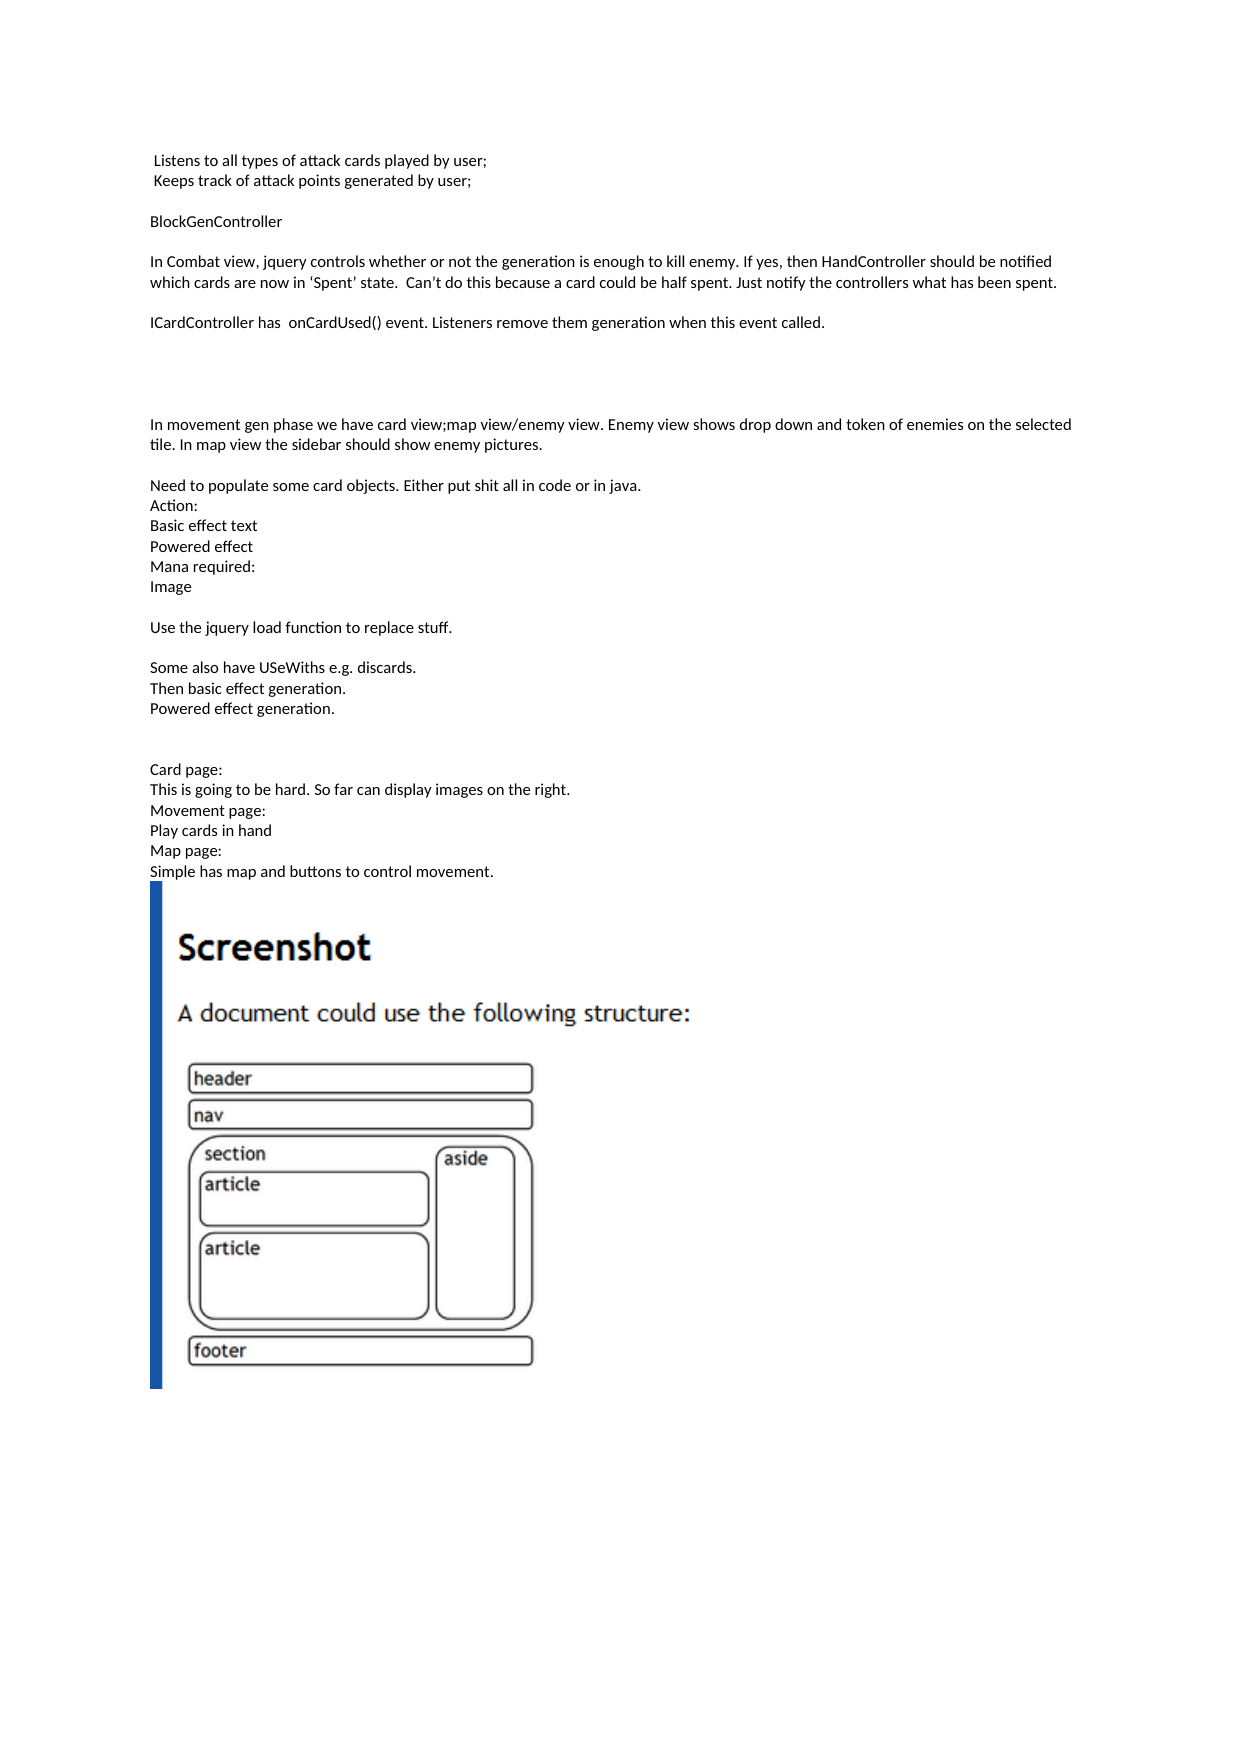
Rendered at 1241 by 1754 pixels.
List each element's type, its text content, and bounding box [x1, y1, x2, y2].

picture [150, 881, 836, 1389]
text Then basic effect generation. [150, 678, 1090, 698]
text Listens to all types of attack cards played by user; [150, 150, 1090, 170]
text Mana required: [150, 556, 1090, 577]
text Some also have USeWiths e.g. discards. [150, 658, 1090, 678]
text Movement page: Play cards in hand [150, 800, 1090, 841]
text Need to populate some card objects. Either put shit all in code or in java. [150, 475, 1090, 495]
text BlockGenController [150, 211, 1090, 231]
text Use the jquery load function to replace stuff. [150, 617, 1090, 637]
text Powered effect generation. [150, 698, 1090, 719]
text Card page: This is going to be hard. So far can display images on the right. [150, 759, 1090, 800]
text Image [150, 577, 1090, 597]
text ICardController has onCardUsed() event. Listeners remove them generation when this event called. [150, 312, 1090, 333]
text Action: Basic effect text [150, 495, 1090, 536]
text Map page: Simple has map and buttons to control movement. [150, 841, 1090, 881]
text In movement gen phase we have card view;map view/enemy view. Enemy view shows drop down and token of enemies on the selected tile. In map view the sidebar should show enemy pictures. [150, 414, 1090, 455]
text Powered effect [150, 536, 1090, 556]
text Keeps track of attack points generated by user; [150, 170, 1090, 191]
